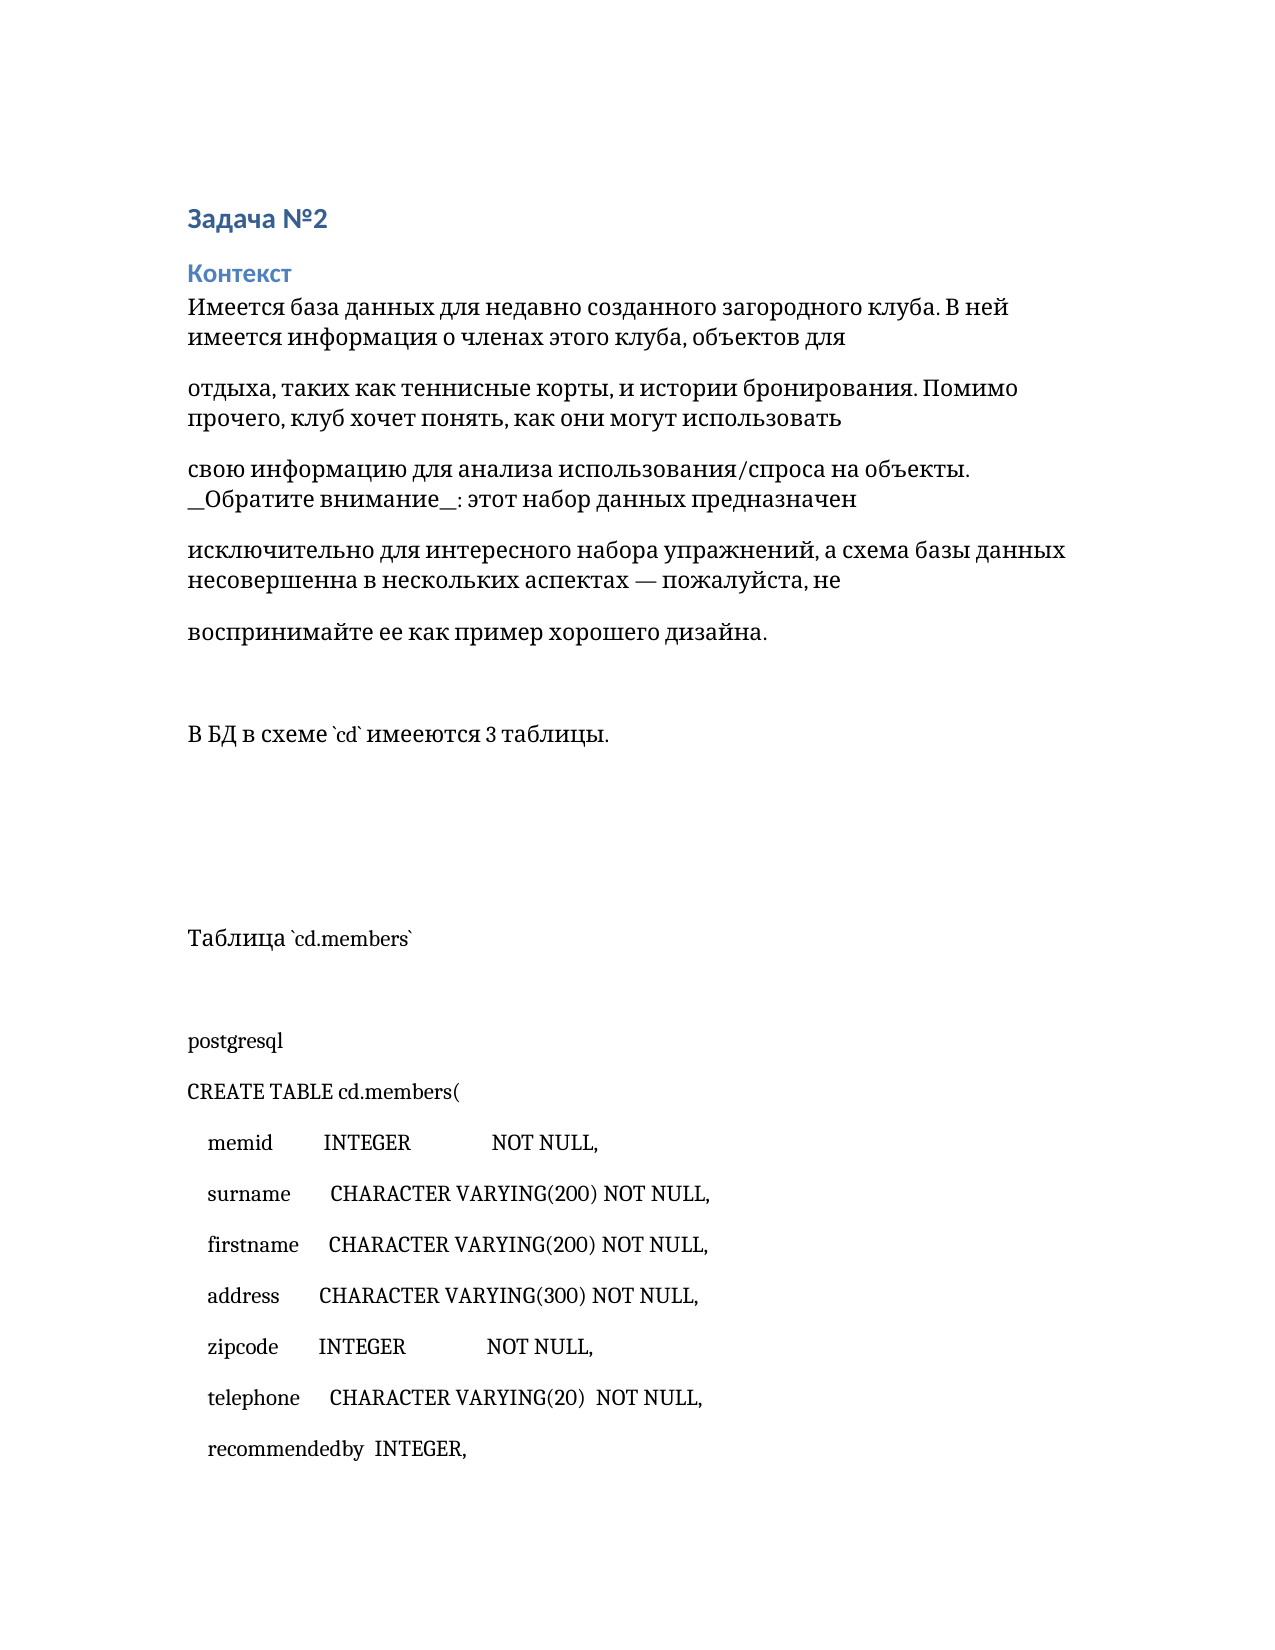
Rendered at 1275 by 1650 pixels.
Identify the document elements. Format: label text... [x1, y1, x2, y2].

text postgresql [187, 1028, 1087, 1054]
text Имеется база данных для недавно созданного загородного клуба. В ней имеется информация о членах этого клуба, объектов для [187, 294, 1087, 351]
text memid INTEGER NOT NULL, [187, 1130, 1087, 1156]
text Таблица `cd.members` [187, 926, 1087, 952]
text zipcode INTEGER NOT NULL, [187, 1334, 1087, 1360]
subtitle Задача №2 [187, 200, 1087, 236]
text firstname CHARACTER VARYING(200) NOT NULL, [187, 1232, 1087, 1258]
text address CHARACTER VARYING(300) NOT NULL, [187, 1283, 1087, 1309]
text telephone CHARACTER VARYING(20) NOT NULL, [187, 1385, 1087, 1411]
text surname CHARACTER VARYING(200) NOT NULL, [187, 1181, 1087, 1207]
text recommendedby INTEGER, [187, 1436, 1087, 1462]
text воспринимайте ее как пример хорошего дизайна. [187, 619, 1087, 646]
text свою информацию для анализа использования/спроса на объекты. __Обратите внимание__: этот набор данных предназначен [187, 457, 1087, 513]
text исключительно для интересного набора упражнений, а схема базы данных несовершенна в нескольких аспектах — пожалуйста, не [187, 538, 1087, 595]
text CREATE TABLE cd.members( [187, 1079, 1087, 1105]
subtitle Контекст [187, 256, 1087, 289]
text отдыха, таких как теннисные корты, и истории бронирования. Помимо прочего, клуб хочет понять, как они могут использовать [187, 376, 1087, 432]
text В БД в схеме `cd` имееются 3 таблицы. [187, 721, 1087, 748]
